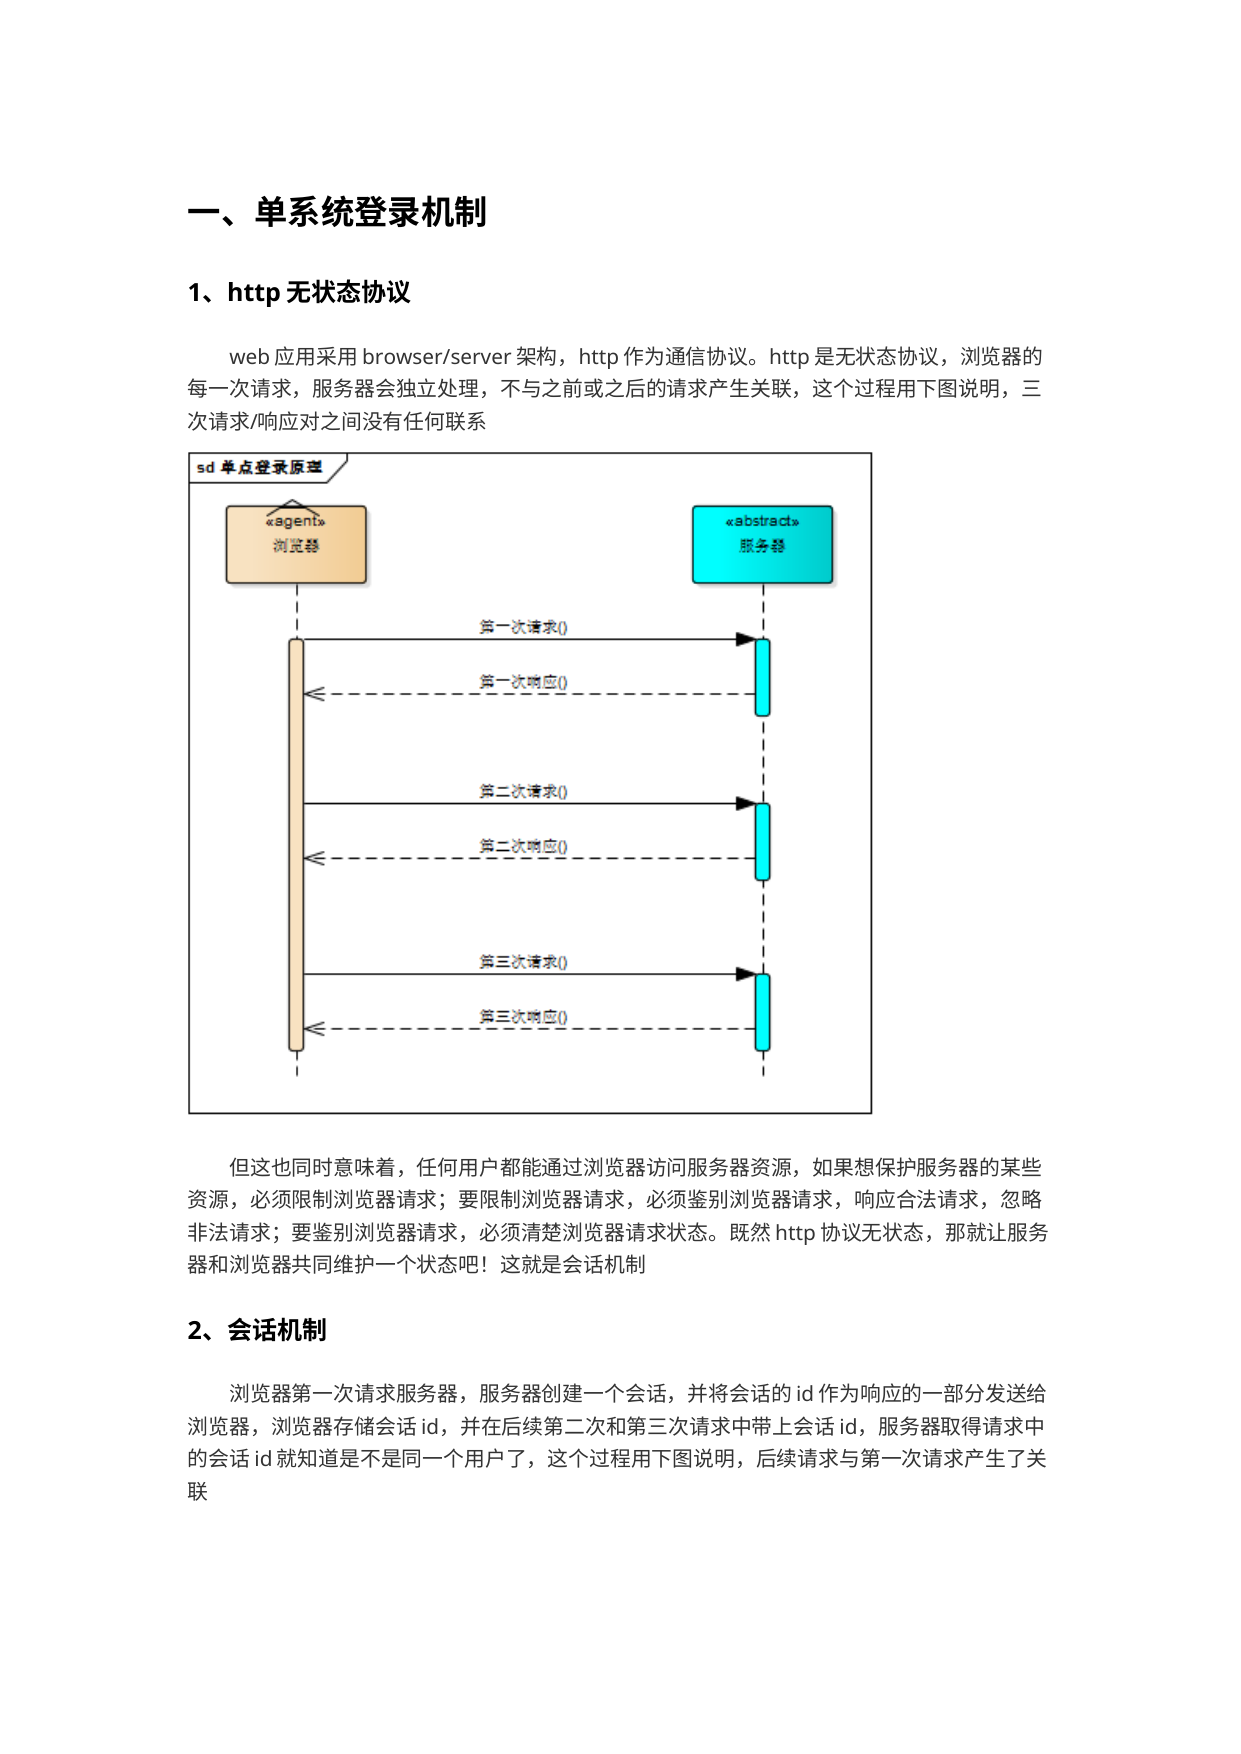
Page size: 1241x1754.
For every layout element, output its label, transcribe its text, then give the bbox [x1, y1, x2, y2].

text 1、http无状态协议 [187, 258, 1053, 323]
text web应用采用browser/server架构，http作为通信协议。http是无状态协议，浏览器的每一次请求，服务器会独立处理，不与之前或之后的请求产生关联，这个过程用下图说明，三次请求/响应对之间没有任何联系 [187, 339, 1053, 436]
picture [187, 452, 874, 1116]
text 但这也同时意味着，任何用户都能通过浏览器访问服务器资源，如果想保护服务器的某些资源，必须限制浏览器请求；要限制浏览器请求，必须鉴别浏览器请求，响应合法请求，忽略非法请求；要鉴别浏览器请求，必须清楚浏览器请求状态。既然http协议无状态，那就让服务器和浏览器共同维护一个状态吧！这就是会话机制 [187, 1150, 1053, 1280]
text 浏览器第一次请求服务器，服务器创建一个会话，并将会话的id作为响应的一部分发送给浏览器，浏览器存储会话id，并在后续第二次和第三次请求中带上会话id，服务器取得请求中的会话id就知道是不是同一个用户了，这个过程用下图说明，后续请求与第一次请求产生了关联 [187, 1376, 1053, 1506]
text 一、单系统登录机制 [187, 178, 1053, 243]
text 2、会话机制 [187, 1296, 1053, 1361]
